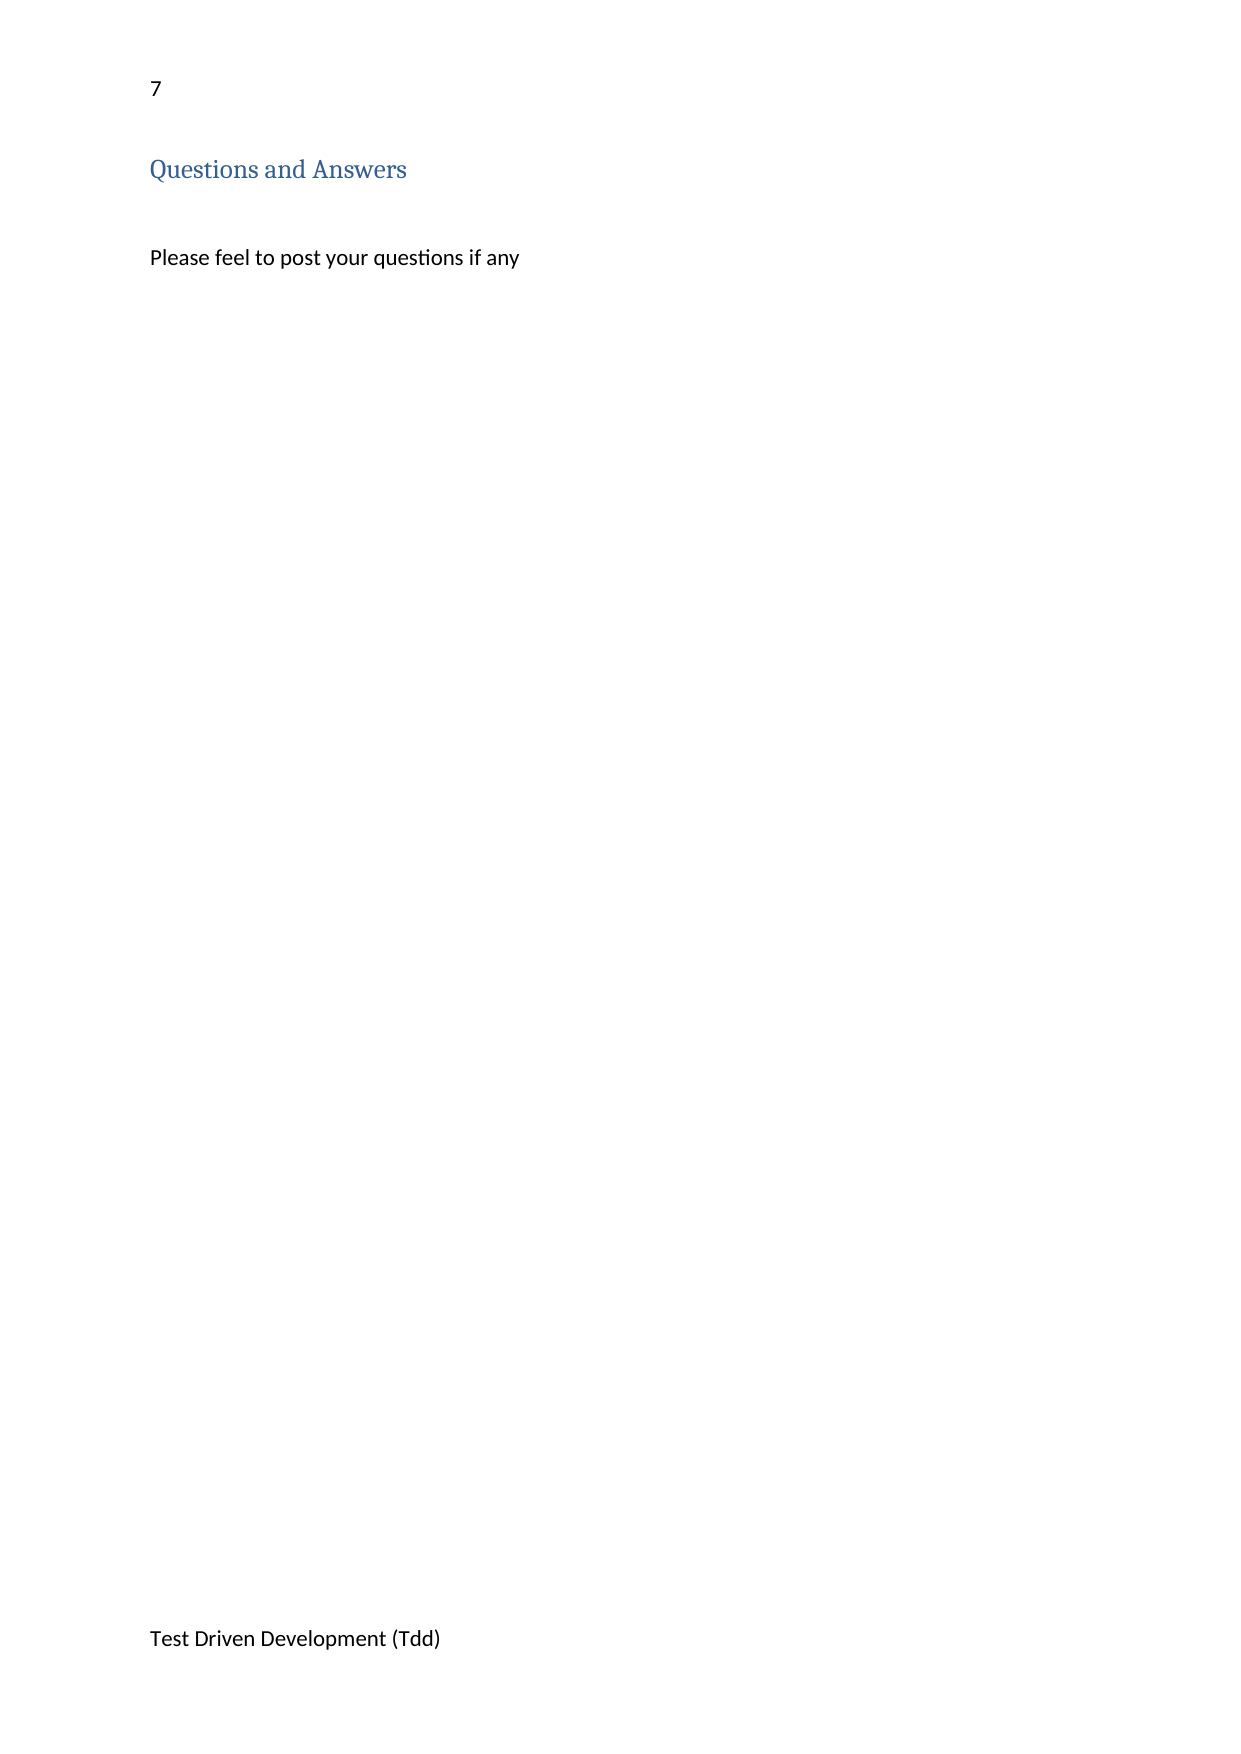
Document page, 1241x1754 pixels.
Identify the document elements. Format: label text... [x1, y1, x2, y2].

subtitle Questions and Answers [150, 154, 1090, 185]
text Please feel to post your questions if any [150, 243, 1090, 271]
